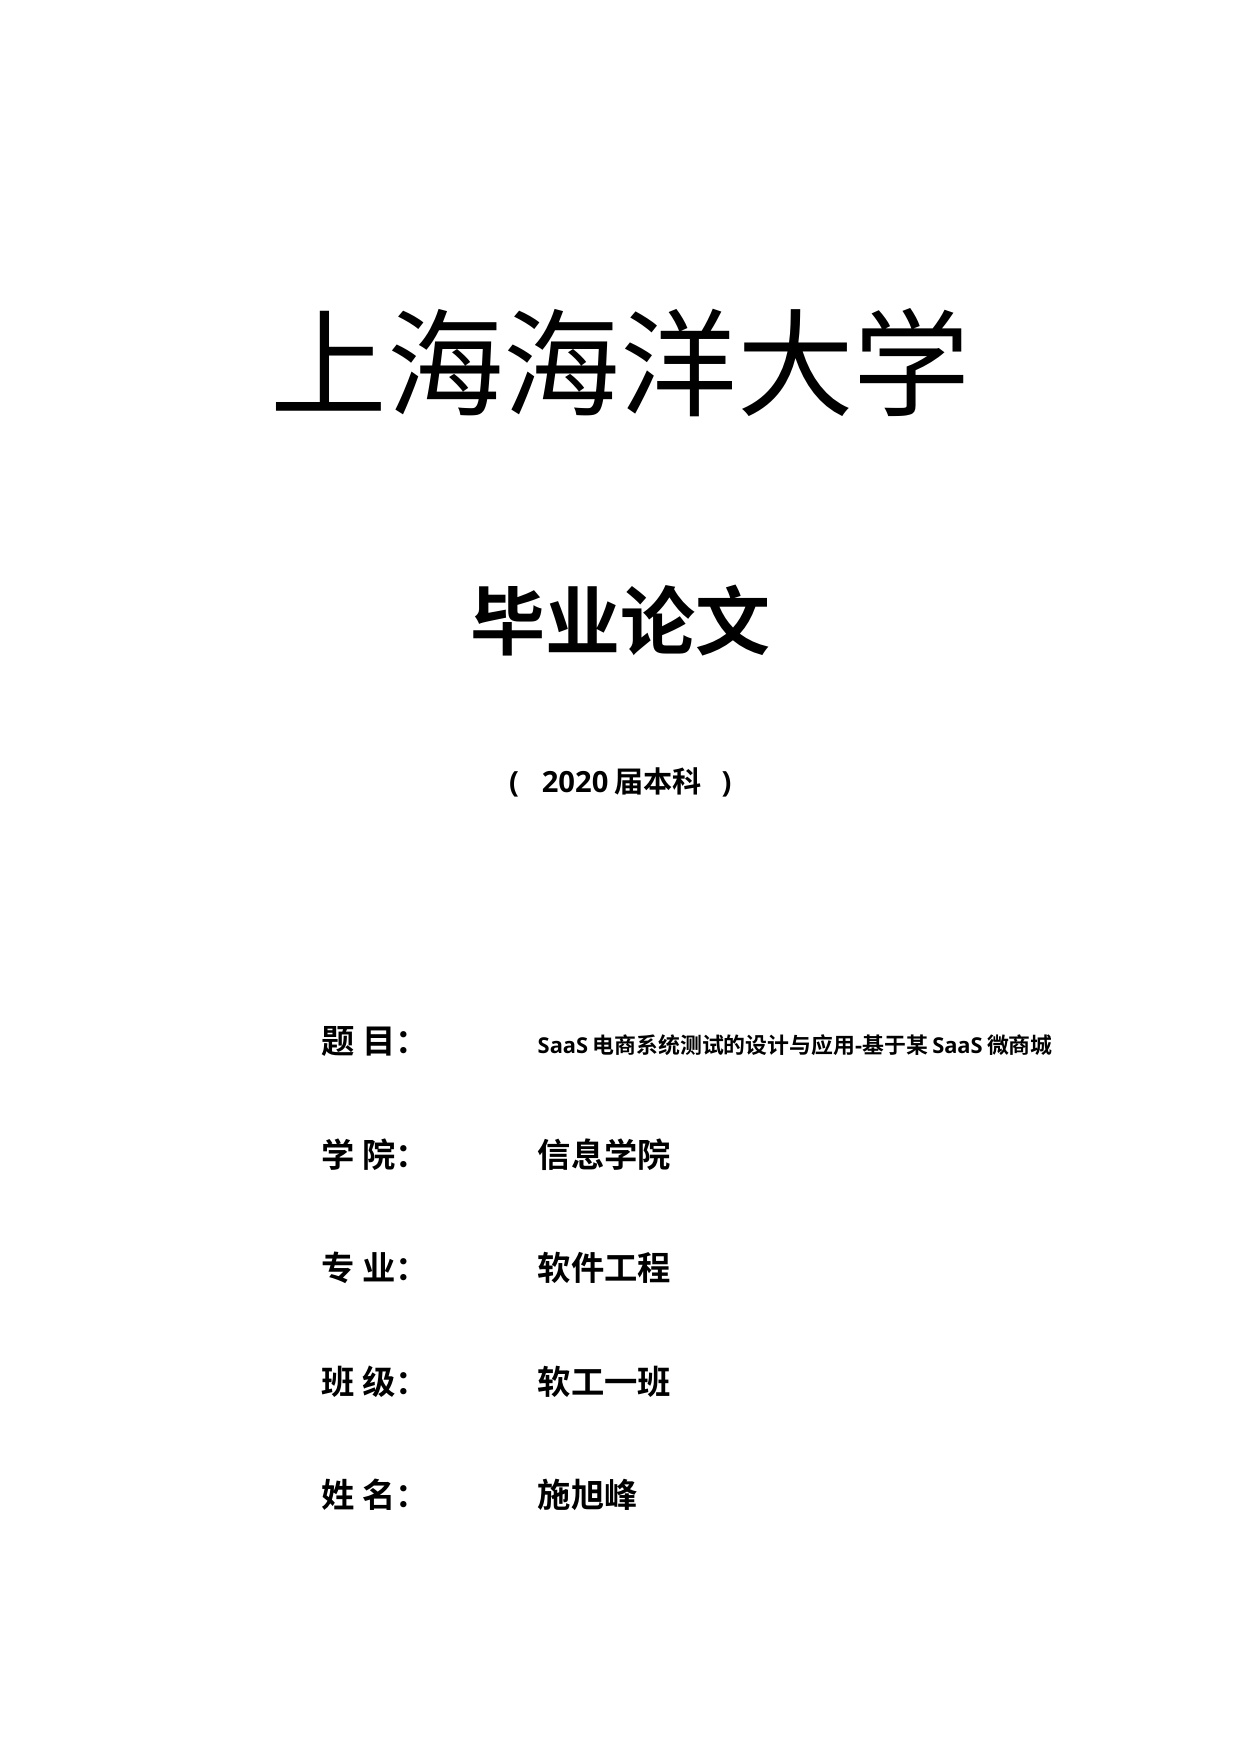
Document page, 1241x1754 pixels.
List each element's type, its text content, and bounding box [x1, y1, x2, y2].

text ( 2020届本科 ) [187, 747, 1053, 812]
text 专 业： 软件工程 [187, 1234, 1053, 1299]
text 班 级： 软工一班 [187, 1347, 1053, 1412]
text 学 院： 信息学院 [187, 1120, 1053, 1185]
text 姓 名： 施旭峰 [187, 1461, 1053, 1526]
text 上海海洋大学 [187, 259, 1053, 454]
text 题 目： SaaS电商系统测试的设计与应用-基于某SaaS微商城 [187, 1007, 1053, 1072]
text 毕业论文 [187, 552, 1053, 682]
